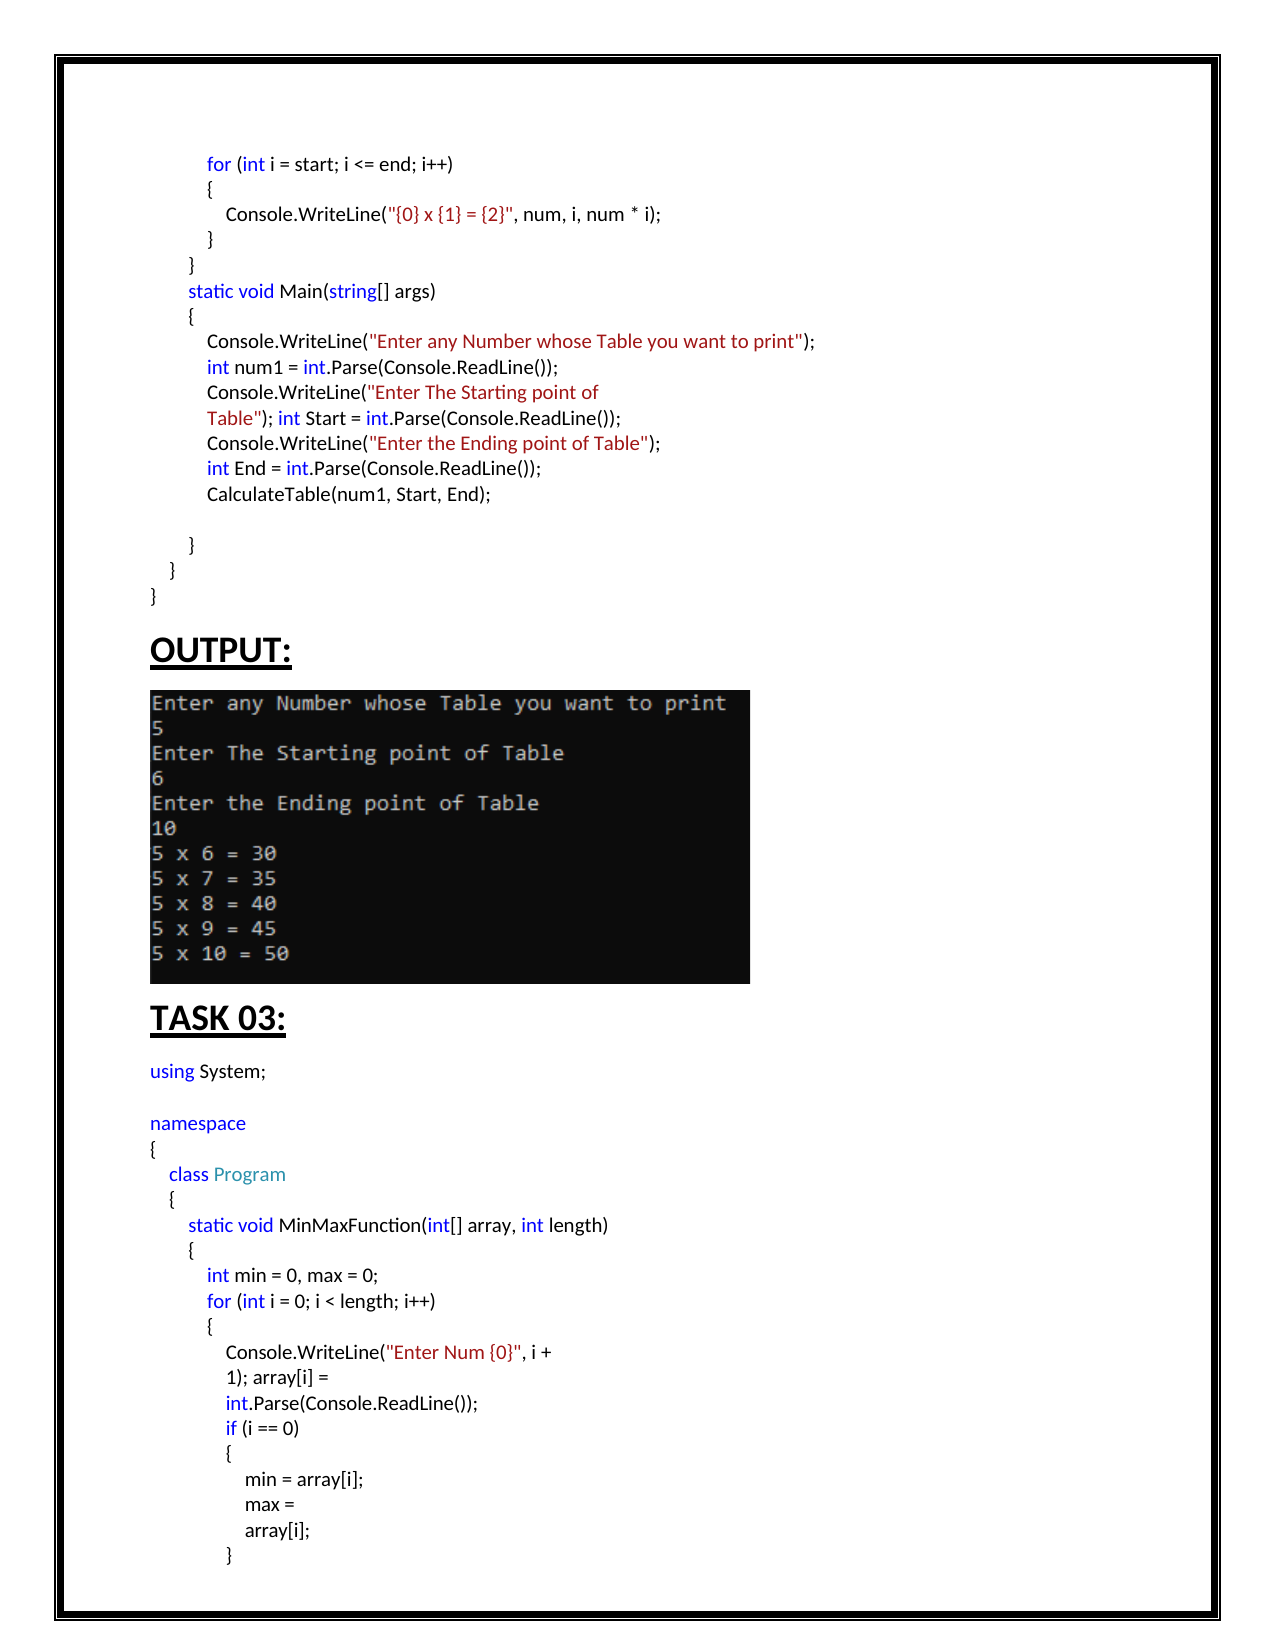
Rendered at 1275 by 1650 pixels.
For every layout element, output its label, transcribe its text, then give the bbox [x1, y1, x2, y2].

text { [207, 1313, 1096, 1339]
text Console.WriteLine("{0} x {1} = {2}", num, i, num * i); [226, 202, 1096, 227]
text Console.WriteLine("Enter Num {0}", i + 1); array[i] = int.Parse(Console.ReadLine()); [226, 1339, 578, 1415]
text } [188, 532, 1096, 558]
text for (int i = 0; i < length; i++) [207, 1288, 1096, 1313]
text } [226, 1542, 1096, 1568]
text if (i == 0) [226, 1415, 1096, 1441]
text { [169, 1186, 1096, 1211]
text { [150, 1136, 1096, 1161]
text min = array[i]; max = array[i]; [244, 1466, 364, 1542]
text static void MinMaxFunction(int[] array, int length) [188, 1212, 1096, 1237]
text } [188, 252, 1096, 277]
text namespace [150, 1111, 1096, 1136]
subtitle OUTPUT: [150, 626, 1096, 672]
text using System; [150, 1058, 1096, 1084]
text } [207, 227, 1096, 252]
text { [207, 176, 1096, 202]
text Console.WriteLine("Enter any Number whose Table you want to print"); int num1 = int.Parse(Console.ReadLine()); [207, 328, 817, 379]
text { [226, 1441, 1096, 1466]
text { [188, 1237, 1096, 1262]
text Console.WriteLine("Enter The Starting point of Table"); int Start = int.Parse(Console.ReadLine()); Console.WriteLine("Enter the Ending point of Table"); int End = int.Parse(Console.ReadLine()); CalculateTable(num1, Start, End); [207, 379, 669, 506]
text } [150, 583, 1096, 608]
picture [150, 690, 750, 984]
text int min = 0, max = 0; [207, 1262, 1096, 1288]
text class Program [169, 1161, 1096, 1186]
text } [169, 558, 1096, 583]
text { [188, 303, 1096, 328]
text static void Main(string[] args) [188, 278, 1096, 303]
text for (int i = start; i <= end; i++) [207, 151, 1096, 176]
